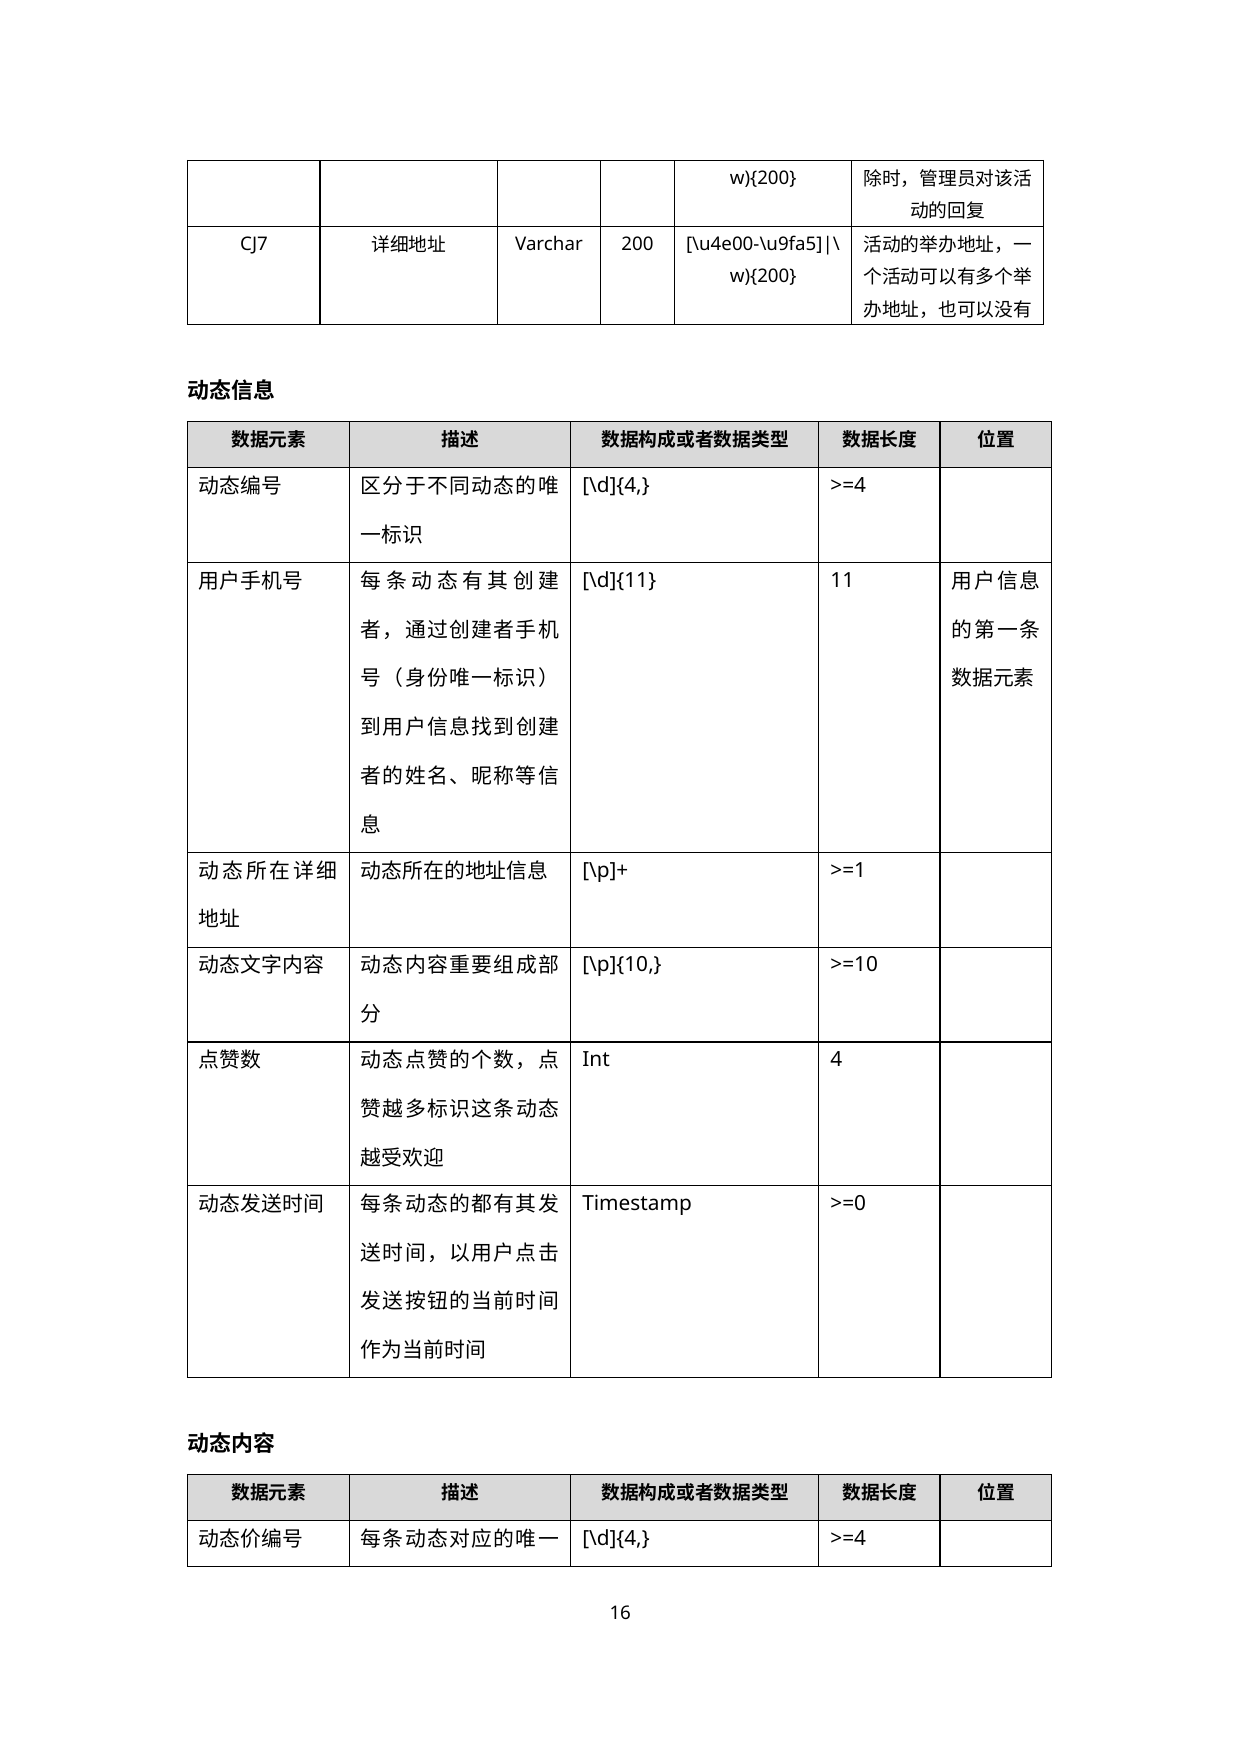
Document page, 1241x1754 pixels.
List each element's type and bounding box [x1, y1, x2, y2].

table_cell [498, 227, 600, 324]
table_header [941, 422, 1051, 467]
table_cell [571, 1186, 818, 1377]
table_cell [601, 227, 674, 324]
table_cell [571, 1043, 818, 1185]
table_cell [350, 948, 570, 1041]
table_header [819, 1475, 939, 1520]
table_cell [350, 853, 570, 947]
table_cell [941, 1043, 1051, 1185]
table_cell [571, 853, 818, 947]
table_cell [188, 1186, 349, 1377]
table_cell [321, 161, 497, 226]
table_cell [941, 1521, 1051, 1566]
table_cell [321, 227, 497, 324]
table_cell [188, 948, 349, 1041]
table_cell [819, 468, 939, 562]
table_cell [188, 853, 349, 947]
table_cell [188, 1043, 349, 1185]
table_cell [941, 468, 1051, 562]
table_cell [350, 468, 570, 562]
table_cell [571, 948, 818, 1041]
table_cell [571, 563, 818, 852]
table_header [941, 1475, 1051, 1520]
table_cell [819, 1521, 939, 1566]
table_header [350, 422, 570, 467]
table_header [188, 422, 349, 467]
table_cell [941, 853, 1051, 947]
table_cell [941, 563, 1051, 852]
table_cell [188, 563, 349, 852]
table_cell [941, 1186, 1051, 1377]
table_header [571, 1475, 818, 1520]
table_cell [350, 563, 570, 852]
table_cell [819, 1186, 939, 1377]
table_cell [601, 161, 674, 226]
table_cell [498, 161, 600, 226]
table_cell [852, 227, 1043, 324]
table_cell [571, 468, 818, 562]
table_cell [350, 1521, 570, 1566]
table_header [350, 1475, 570, 1520]
table_cell [819, 853, 939, 947]
table_header [819, 422, 939, 467]
table_header [571, 422, 818, 467]
table_cell [188, 227, 319, 324]
table_cell [350, 1186, 570, 1377]
table_cell [675, 227, 851, 324]
table_cell [188, 161, 319, 226]
table_cell [571, 1521, 818, 1566]
table_cell [819, 1043, 939, 1185]
table_cell [188, 1521, 349, 1566]
table_cell [819, 948, 939, 1041]
table_cell [819, 563, 939, 852]
table_cell [675, 161, 851, 226]
table_cell [188, 468, 349, 562]
table_cell [852, 161, 1043, 226]
table_cell [350, 1043, 570, 1185]
table_header [188, 1475, 349, 1520]
table_cell [941, 948, 1051, 1041]
